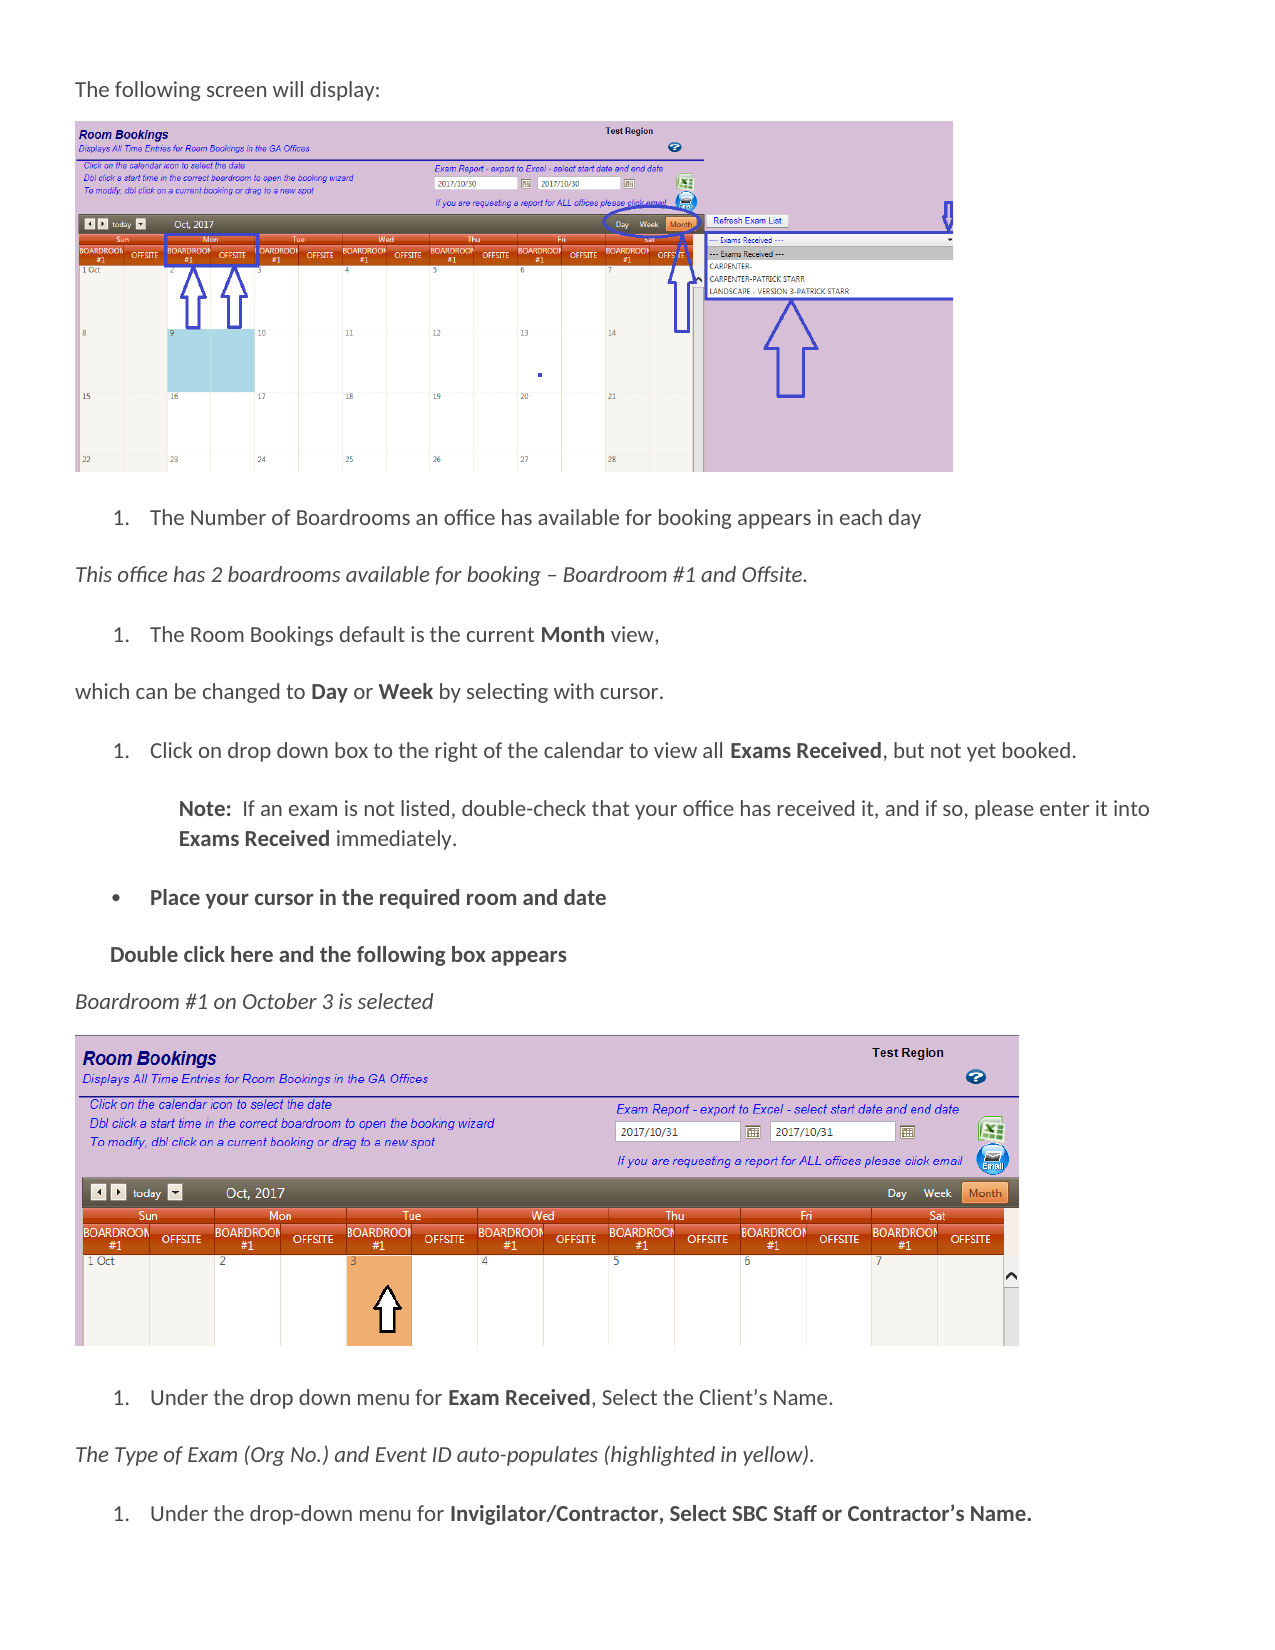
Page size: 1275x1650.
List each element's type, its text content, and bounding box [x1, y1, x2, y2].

text Boardroom #1 on October 3 is selected [75, 987, 1200, 1015]
picture [75, 121, 954, 472]
list Click on drop down box to the right of the calendar to view all Exams Received, but not yet booked. [112, 737, 1200, 764]
list The Number of Boardrooms an office has available for booking appears in each day [112, 503, 1200, 531]
list Under the drop down menu for Exam Received, Select the Client’s Name. [112, 1383, 1200, 1411]
text This office has 2 boardrooms available for booking – Boardroom #1 and Offsite. [75, 561, 1200, 589]
picture [75, 1034, 1020, 1352]
text Double click here and the following box appears [104, 941, 1200, 968]
list Place your cursor in the required room and date [112, 883, 1200, 911]
text which can be changed to Day or Week by selecting with cursor. [75, 677, 1200, 705]
list Under the drop-down menu for Invigilator/Contractor, Select SBC Staff or Contractor’s Name. [112, 1499, 1200, 1527]
list The Room Bookings default is the current Month view, [112, 620, 1200, 648]
text The following screen will display: [75, 75, 1200, 103]
text Note: If an exam is not listed, double-check that your office has received it, and if so, please enter it into Exams Received immediately. [178, 794, 1200, 852]
text The Type of Exam (Org No.) and Event ID auto-populates (highlighted in yellow). [75, 1440, 1200, 1468]
